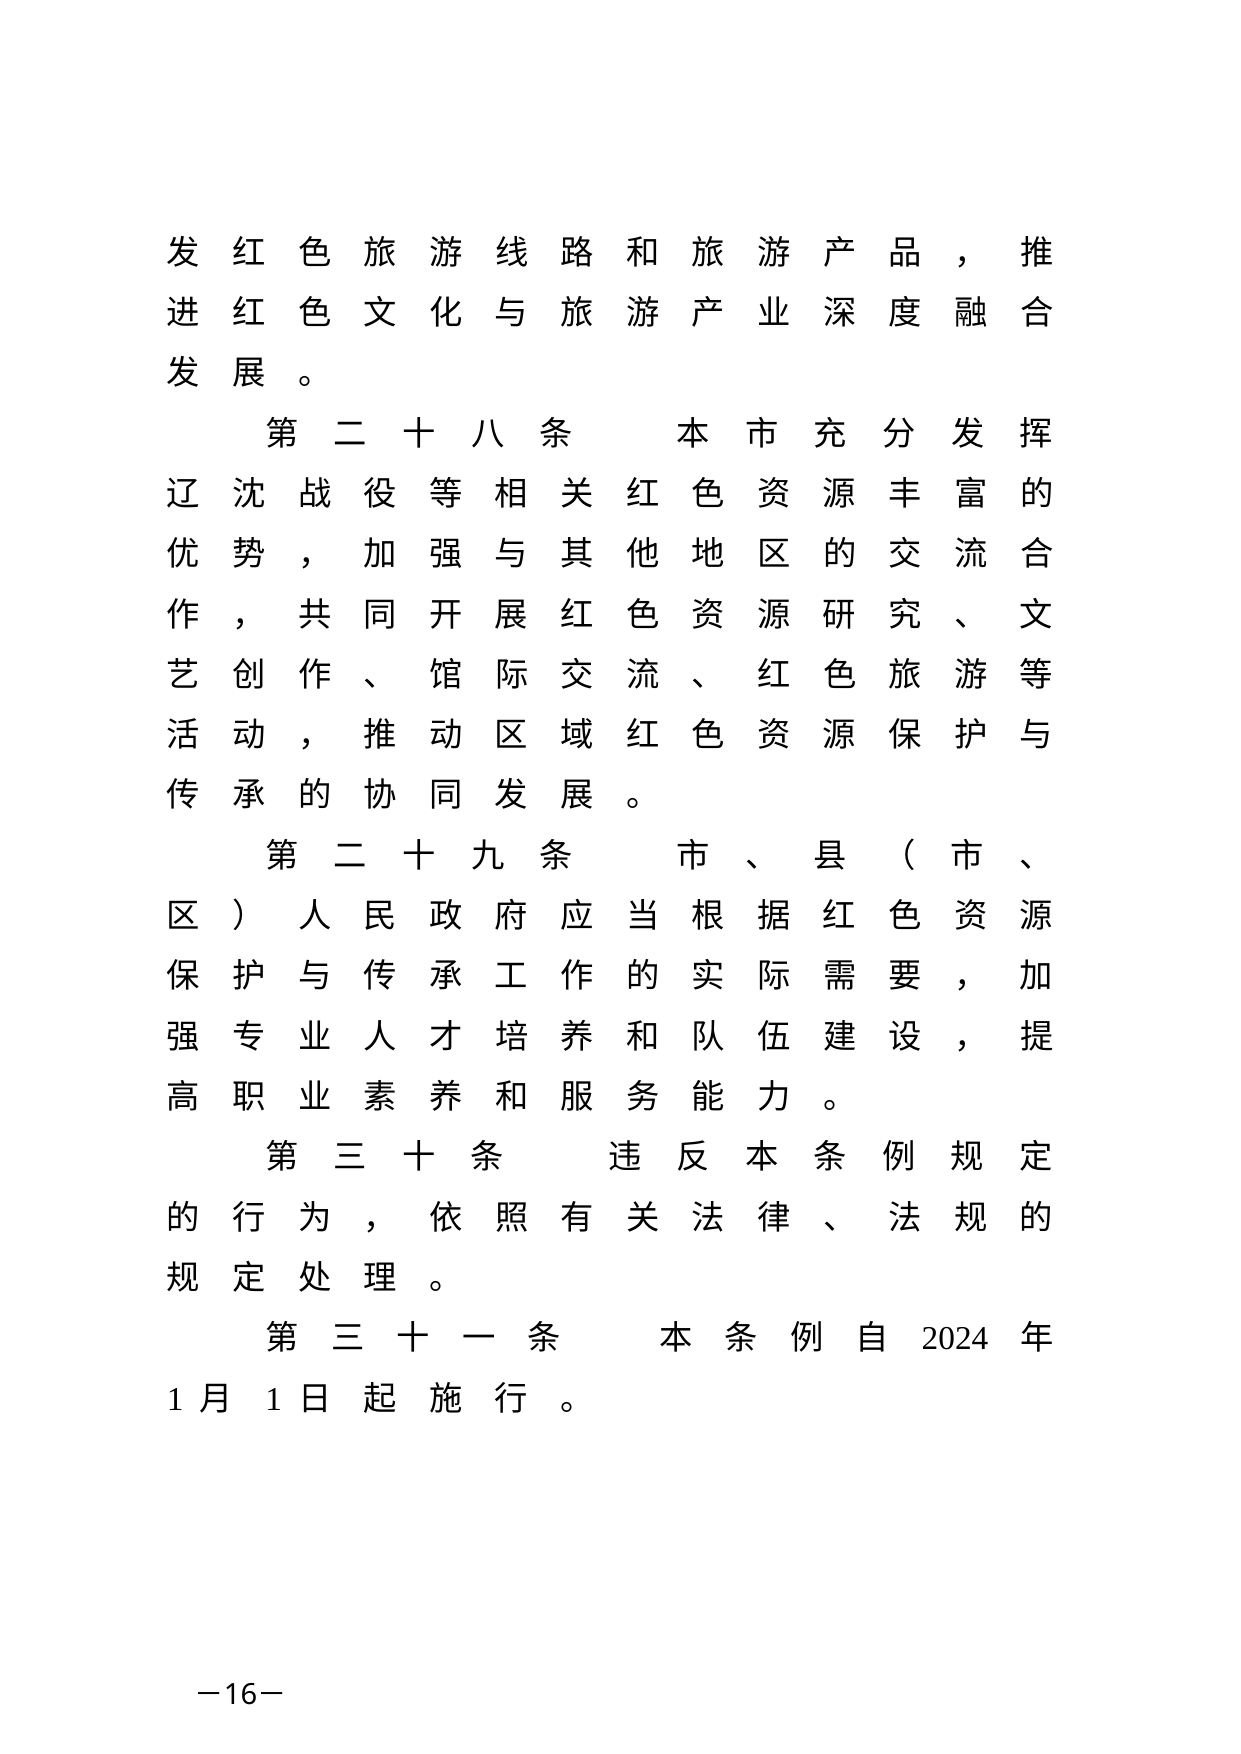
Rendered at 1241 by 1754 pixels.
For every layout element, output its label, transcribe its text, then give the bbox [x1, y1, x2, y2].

text 第三十一条 本条例自2024年1月1日起施行。 [167, 1305, 1085, 1426]
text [167, 219, 1085, 400]
text 第二十九条 市、县（市、区）人民政府应当根据红色资源保护与传承工作的实际需要，加强专业人才培养和队伍建设，提高职业素养和服务能力。 [167, 822, 1085, 1124]
text 第三十条 违反本条例规定的行为，依照有关法律、法规的规定处理。 [167, 1124, 1085, 1305]
text 第二十八条 本市充分发挥辽沈战役等相关红色资源丰富的优势，加强与其他地区的交流合作，共同开展红色资源研究、文艺创作、馆际交流、红色旅游等活动，推动区域红色资源保护与传承的协同发展。 [167, 400, 1085, 822]
